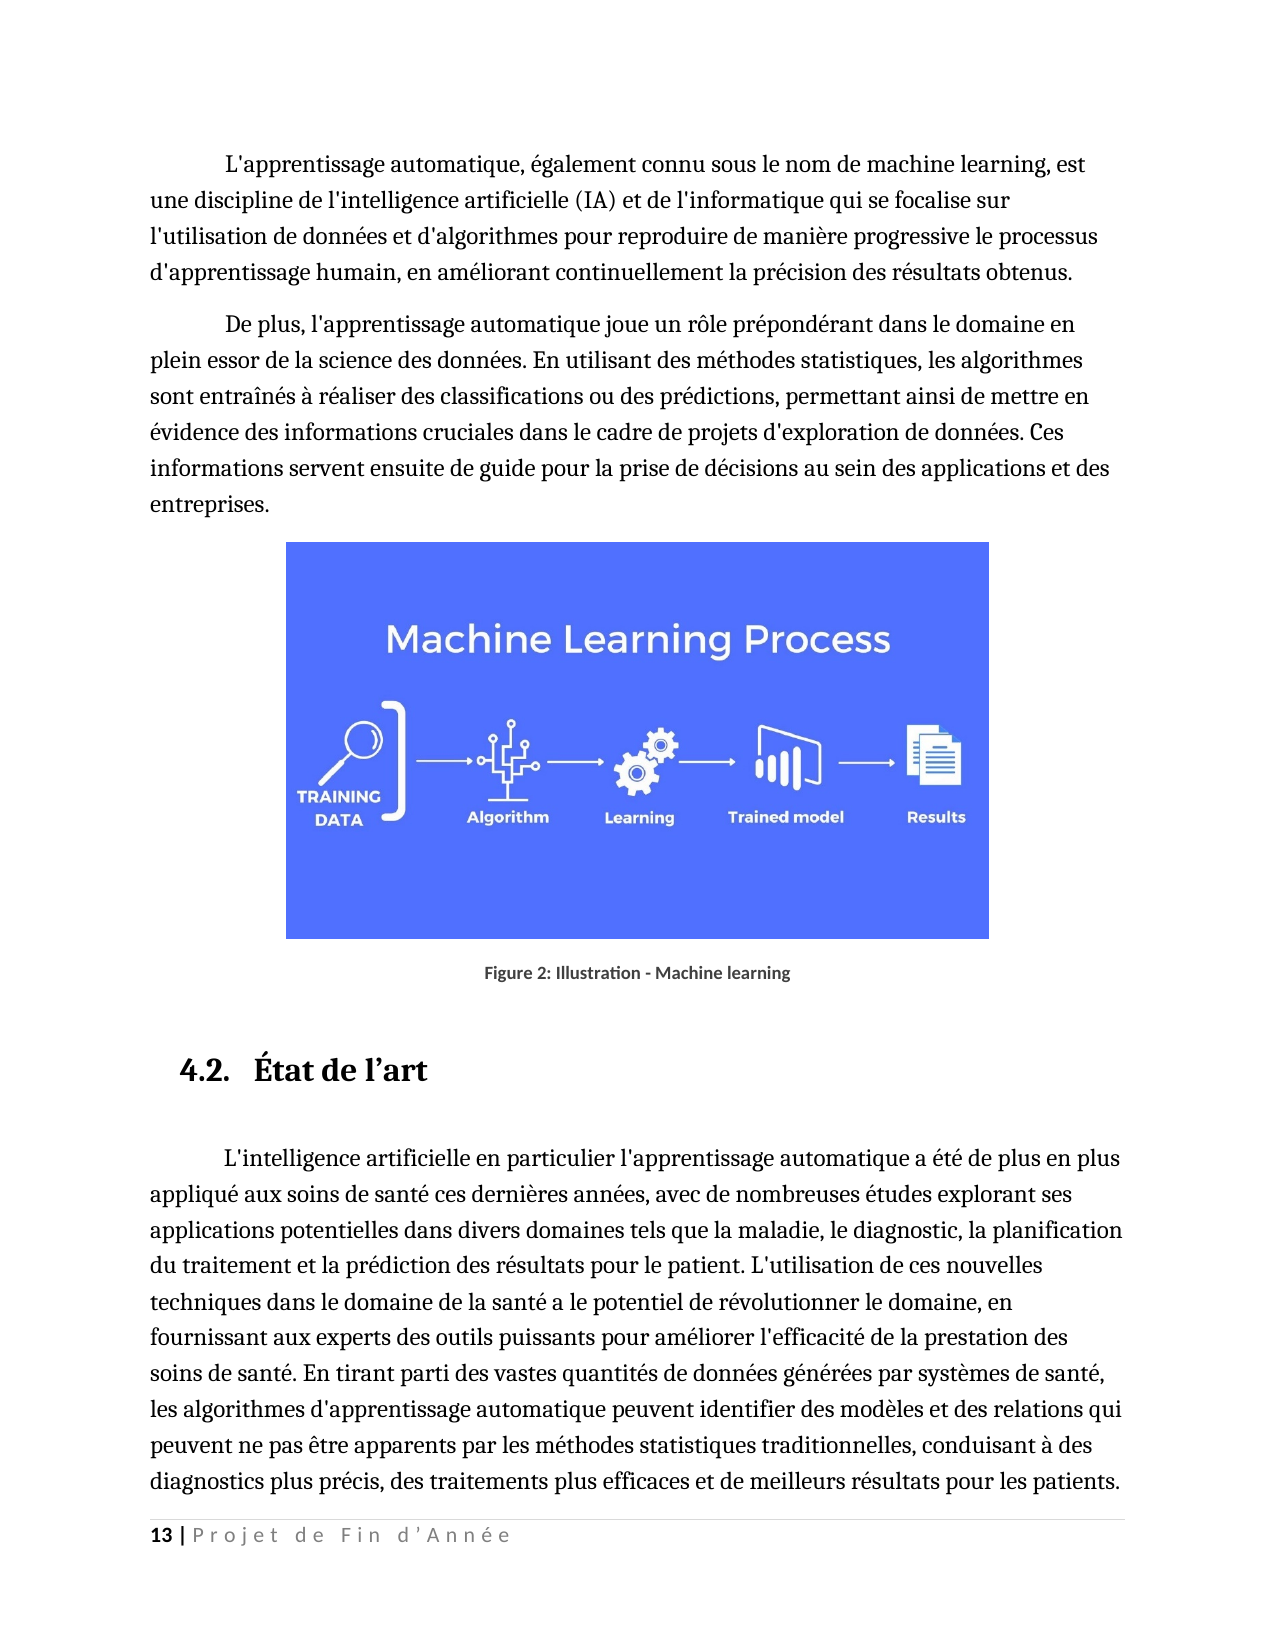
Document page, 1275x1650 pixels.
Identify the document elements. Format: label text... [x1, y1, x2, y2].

text L'intelligence artificielle en particulier l'apprentissage automatique a été de plus en plus appliqué aux soins de santé ces dernières années, avec de nombreuses études explorant ses applications potentielles dans divers domaines tels que la maladie, le diagnostic, la planification du traitement et la prédiction des résultats pour le patient. L'utilisation de ces nouvelles techniques dans le domaine de la santé a le potentiel de révolutionner le domaine, en fournissant aux experts des outils puissants pour améliorer l'efficacité de la prestation des soins de santé. En tirant parti des vastes quantités de données générées par systèmes de santé, les algorithmes d'apprentissage automatique peuvent identifier des modèles et des relations qui peuvent ne pas être apparents par les méthodes statistiques traditionnelles, conduisant à des diagnostics plus précis, des traitements plus efficaces et de meilleurs résultats pour les patients. [150, 1144, 1125, 1496]
subtitle État de l’art [179, 1051, 1125, 1089]
text L'apprentissage automatique, également connu sous le nom de machine learning, est une discipline de l'intelligence artificielle (IA) et de l'informatique qui se focalise sur l'utilisation de données et d'algorithmes pour reproduire de manière progressive le processus d'apprentissage humain, en améliorant continuellement la précision des résultats obtenus. [150, 150, 1125, 287]
text De plus, l'apprentissage automatique joue un rôle prépondérant dans le domaine en plein essor de la science des données. En utilisant des méthodes statistiques, les algorithmes sont entraînés à réaliser des classifications ou des prédictions, permettant ainsi de mettre en évidence des informations cruciales dans le cadre de projets d'exploration de données. Ces informations servent ensuite de guide pour la prise de décisions au sein des applications et des entreprises. [150, 310, 1125, 519]
picture [286, 542, 989, 939]
text Figure 2: Illustration - Machine learning [150, 962, 1125, 984]
